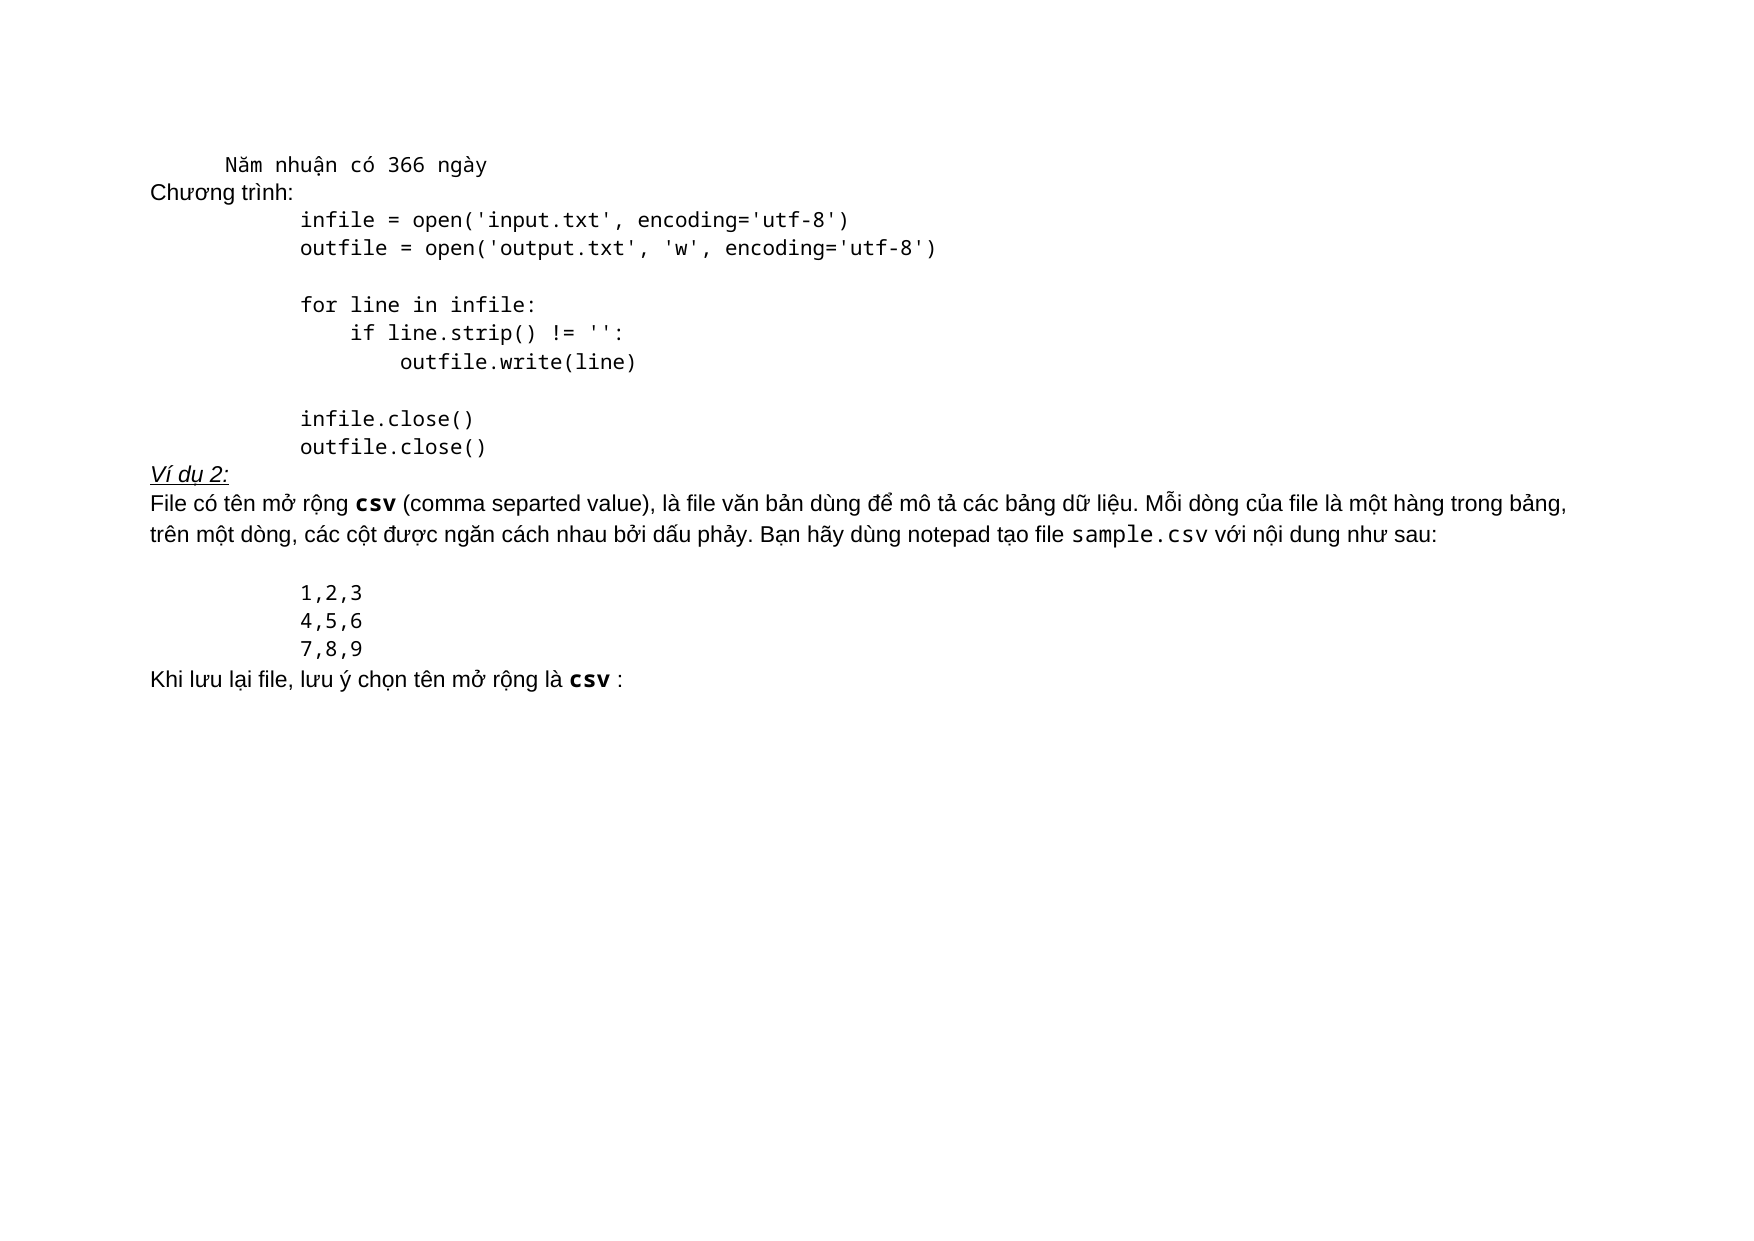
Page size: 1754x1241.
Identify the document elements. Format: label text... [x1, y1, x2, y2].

text Chương trình: [150, 178, 1604, 205]
text 1,2,3 [300, 578, 1604, 606]
text infile.close() [300, 404, 1604, 432]
text infile = open('input.txt', encoding='utf-8') [300, 205, 1604, 233]
text File có tên mở rộng csv (comma separted value), là file văn bản dùng để mô tả các bảng dữ liệu. Mỗi dòng của file là một hàng trong bảng, trên một dòng, các cột được ngăn cách nhau bởi dấu phảy. Bạn hãy dùng notepad tạo file sample.csv với nội dung như sau: [150, 487, 1604, 549]
text Khi lưu lại file, lưu ý chọn tên mở rộng là csv : [150, 663, 1604, 694]
text 7,8,9 [300, 634, 1604, 663]
text Năm nhuận có 366 ngày [225, 150, 1604, 178]
text outfile = open('output.txt', 'w', encoding='utf-8') [300, 233, 1604, 262]
text Ví dụ 2: [150, 461, 1604, 487]
text for line in infile: [300, 290, 1604, 318]
text outfile.close() [300, 432, 1604, 461]
text if line.strip() != '': [300, 318, 1604, 347]
text 4,5,6 [300, 606, 1604, 634]
text outfile.write(line) [300, 347, 1604, 375]
